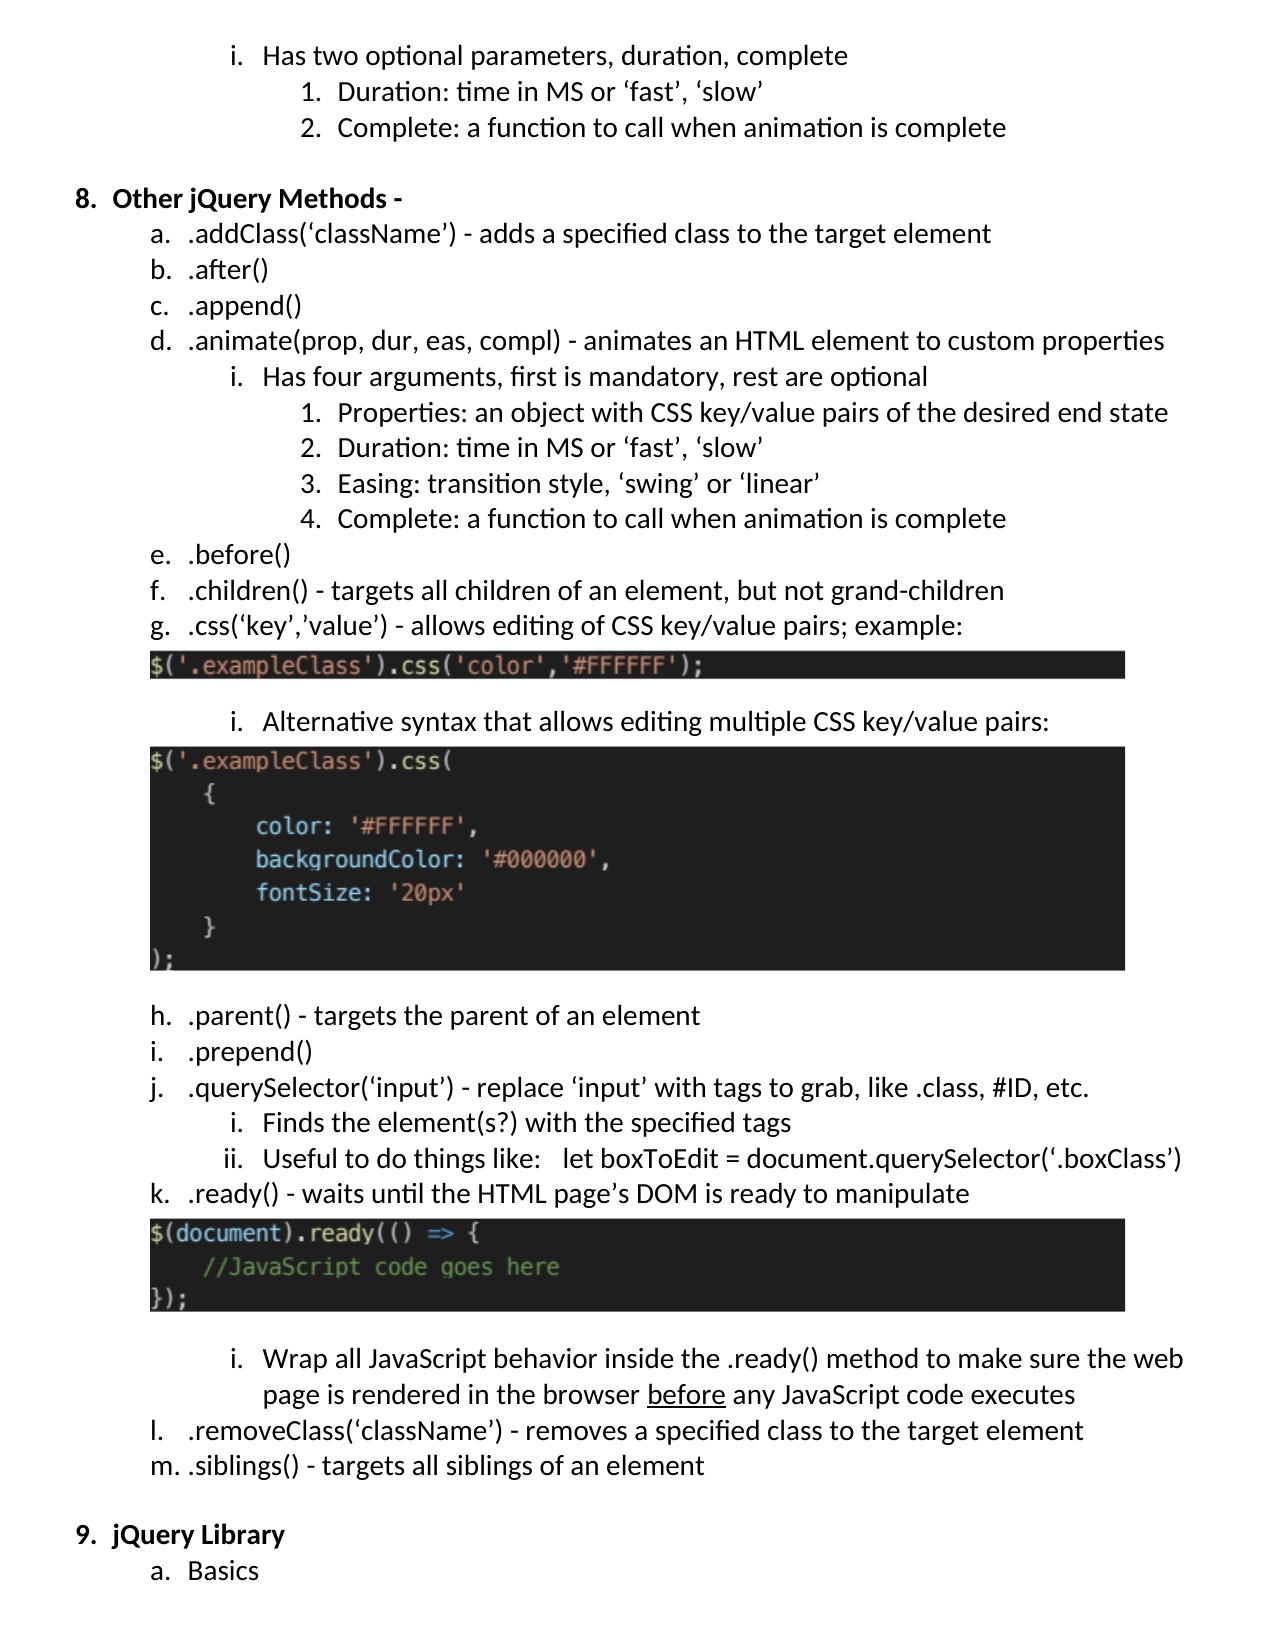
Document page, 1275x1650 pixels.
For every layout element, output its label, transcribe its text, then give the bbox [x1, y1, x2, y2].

list Easing: transition style, ‘swing’ or ‘linear’ [300, 465, 1237, 501]
list Finds the element(s?) with the specified tags [244, 1104, 1237, 1140]
list .addClass(‘className’) - adds a specified class to the target element [150, 216, 1237, 251]
list .querySelector(‘input’) - replace ‘input’ with tags to grab, like .class, #ID, etc. [150, 1069, 1237, 1104]
list .prepend() [150, 1033, 1237, 1069]
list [244, 37, 1237, 73]
list Wrap all JavaScript behavior inside the .ready() method to make sure the web page is rendered in the browser before any JavaScript code executes [244, 1340, 1237, 1412]
list Duration: time in MS or ‘fast’, ‘slow’ [300, 429, 1237, 465]
list .css(‘key’,’value’) - allows editing of CSS key/value pairs; example: [150, 607, 1237, 643]
list .removeClass(‘className’) - removes a specified class to the target element [150, 1412, 1237, 1447]
list .before() [150, 536, 1237, 572]
list jQuery Library [75, 1516, 1237, 1552]
list Useful to do things like: let boxToEdit = document.querySelector(‘.boxClass’) [244, 1140, 1237, 1176]
list Has four arguments, first is mandatory, rest are optional [244, 358, 1237, 394]
list .siblings() - targets all siblings of an element [150, 1447, 1237, 1483]
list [300, 73, 1237, 109]
list .parent() - targets the parent of an element [150, 997, 1237, 1033]
list Other jQuery Methods - [75, 180, 1237, 216]
list .ready() - waits until the HTML page’s DOM is ready to manipulate [150, 1176, 1237, 1211]
list Alternative syntax that allows editing multiple CSS key/value pairs: [244, 703, 1237, 739]
list .append() [150, 287, 1237, 322]
list Basics [150, 1552, 1237, 1588]
list Complete: a function to call when animation is complete [300, 501, 1237, 536]
list .after() [150, 251, 1237, 287]
list Properties: an object with CSS key/value pairs of the desired end state [300, 394, 1237, 429]
list .children() - targets all children of an element, but not grand-children [150, 572, 1237, 607]
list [300, 109, 1237, 144]
list .animate(prop, dur, eas, compl) - animates an HTML element to custom properties [150, 322, 1237, 358]
